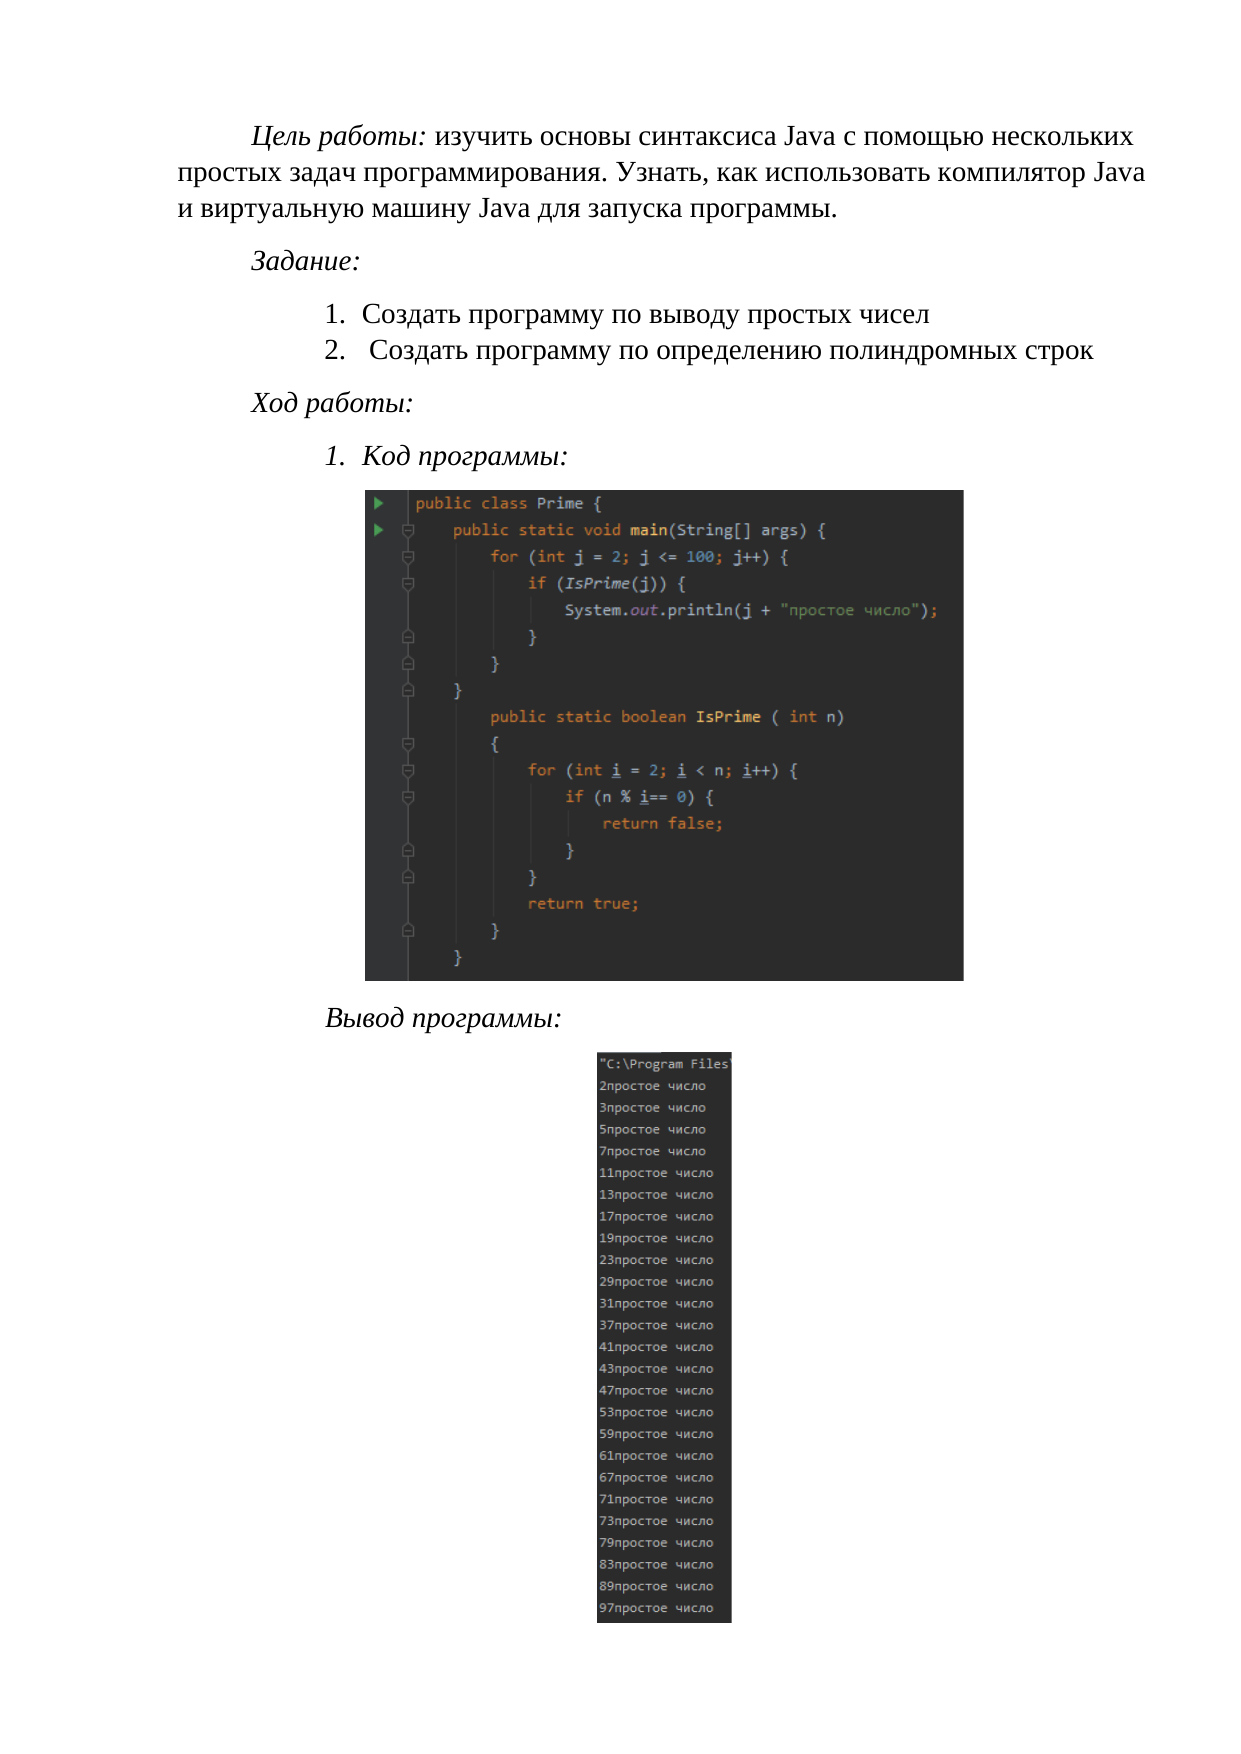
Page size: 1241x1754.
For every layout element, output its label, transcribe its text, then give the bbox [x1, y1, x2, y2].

text Цель работы: изучить основы синтаксиса Java с помощью нескольких простых задач программирования. Узнать, как использовать компилятор Java и виртуальную машину Java для запуска программы. [177, 118, 1152, 224]
text Задание: [177, 243, 1152, 277]
picture [365, 490, 964, 981]
list Создать программу по определению полиндромных строк [324, 332, 1152, 366]
list Код программы: [324, 438, 1152, 471]
picture [597, 1052, 732, 1623]
text Вывод программы: [177, 1000, 1152, 1033]
text Ход работы: [251, 385, 1152, 418]
list Создать программу по выводу простых чисел [324, 296, 1152, 329]
